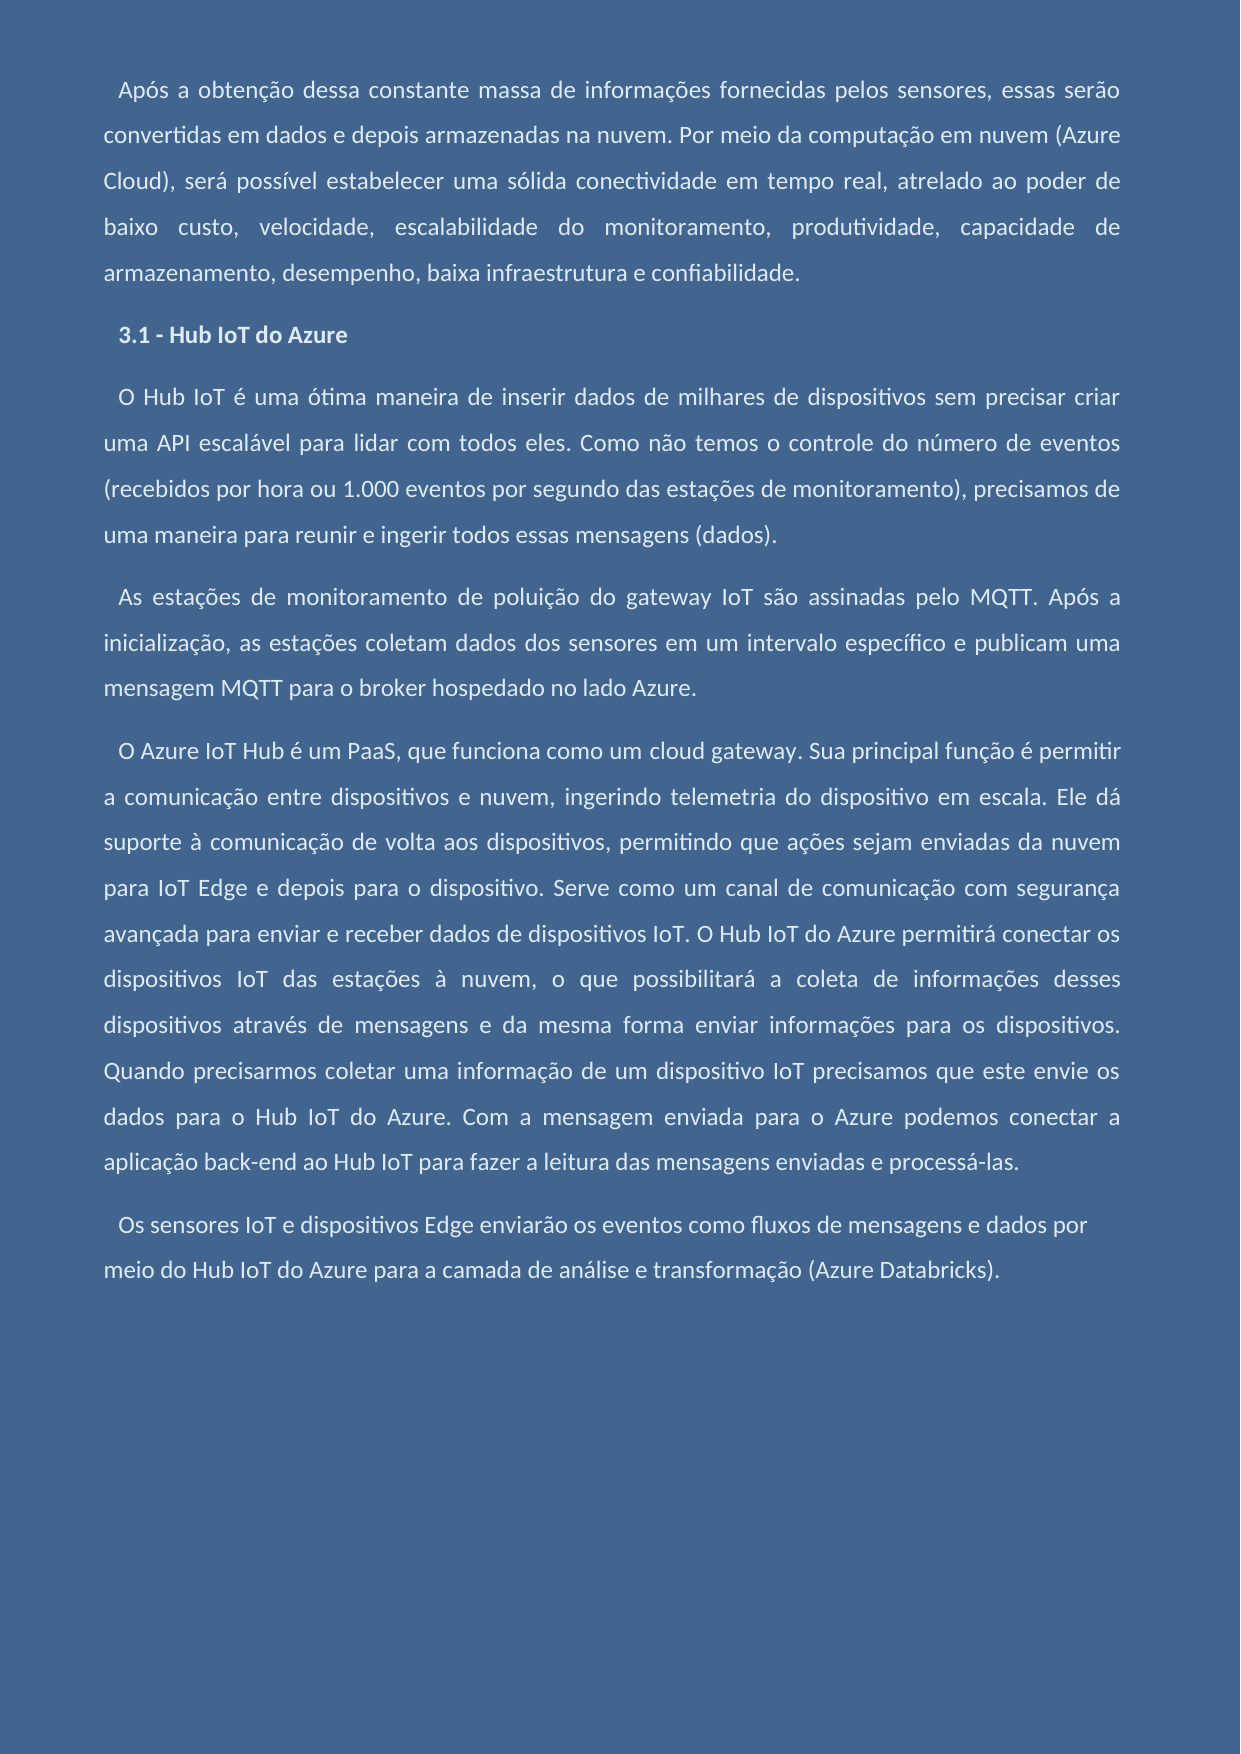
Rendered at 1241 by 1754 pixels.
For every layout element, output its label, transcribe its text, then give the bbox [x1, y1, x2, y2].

text As estações de monitoramento de poluição do gateway IoT são assinadas pelo MQTT. Após a inicialização, as estações coletam dados dos sensores em um intervalo específico e publicam uma mensagem MQTT para o broker hospedado no lado Azure. [103, 581, 1122, 703]
text O Hub IoT é uma ótima maneira de inserir dados de milhares de dispositivos sem precisar criar uma API escalável para lidar com todos eles. Como não temos o controle do número de eventos (recebidos por hora ou 1.000 eventos por segundo das estações de monitoramento), precisamos de uma maneira para reunir e ingerir todos essas mensagens (dados). [103, 382, 1122, 549]
text O Azure IoT Hub é um PaaS, que funciona como um cloud gateway. Sua principal função é permitir a comunicação entre dispositivos e nuvem, ingerindo telemetria do dispositivo em escala. Ele dá suporte à comunicação de volta aos dispositivos, permitindo que ações sejam enviadas da nuvem para IoT Edge e depois para o dispositivo. Serve como um canal de comunicação com segurança avançada para enviar e receber dados de dispositivos IoT. O Hub IoT do Azure permitirá conectar os dispositivos IoT das estações à nuvem, o que possibilitará a coleta de informações desses dispositivos através de mensagens e da mesma forma enviar informações para os dispositivos. Quando precisarmos coletar uma informação de um dispositivo IoT precisamos que este envie os dados para o Hub IoT do Azure. Com a mensagem enviada para o Azure podemos conectar a aplicação back-end ao Hub IoT para fazer a leitura das mensagens enviadas e processá-las. [103, 735, 1122, 1177]
text Após a obtenção dessa constante massa de informações fornecidas pelos sensores, essas serão convertidas em dados e depois armazenadas na nuvem. Por meio da computação em nuvem (Azure Cloud), será possível estabelecer uma sólida conectividade em tempo real, atrelado ao poder de baixo custo, velocidade, escalabilidade do monitoramento, produtividade, capacidade de armazenamento, desempenho, baixa infraestrutura e confiabilidade. [103, 74, 1122, 287]
text Os sensores IoT e dispositivos Edge enviarão os eventos como fluxos de mensagens e dados por meio do Hub IoT do Azure para a camada de análise e transformação (Azure Databricks). [103, 1209, 1122, 1285]
text 3.1 - Hub IoT do Azure [103, 319, 1122, 350]
